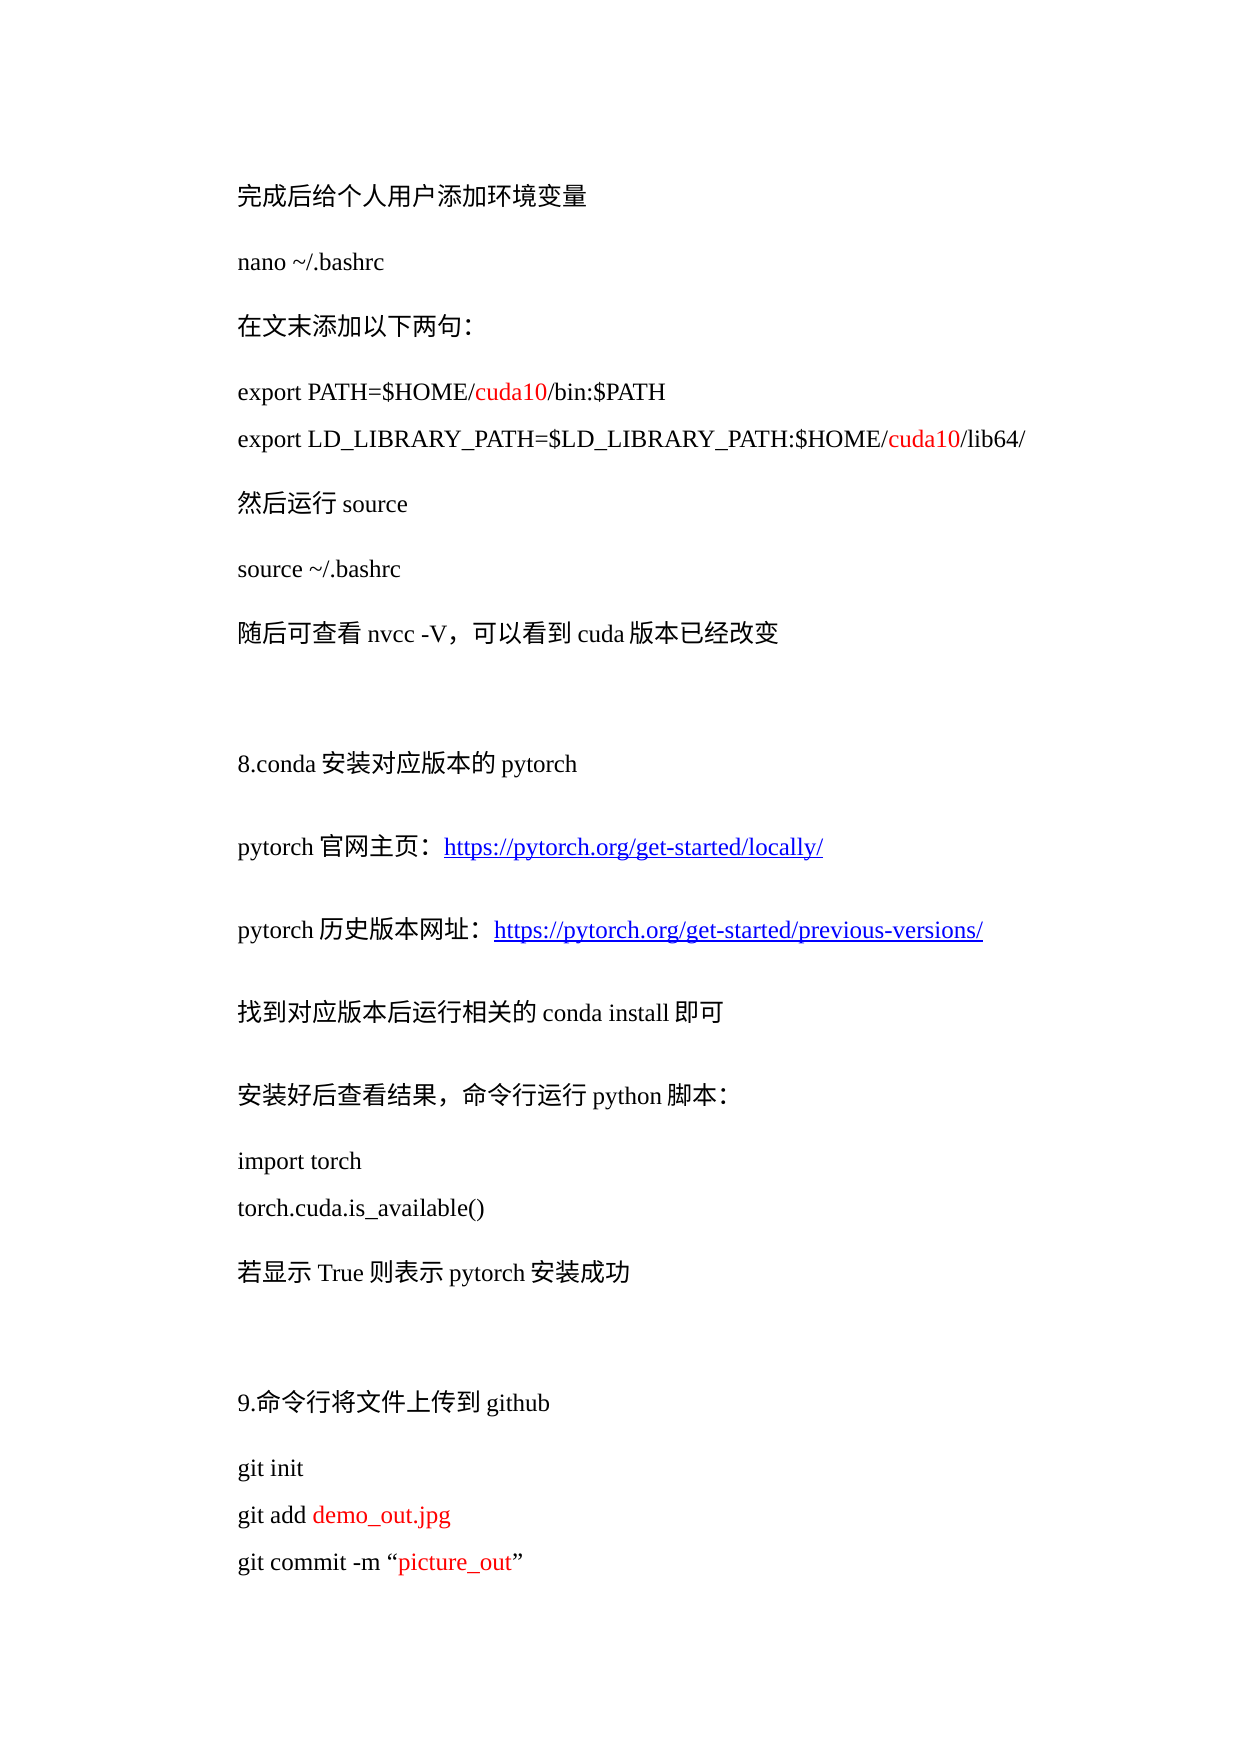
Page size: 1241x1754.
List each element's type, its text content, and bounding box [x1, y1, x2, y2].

text source ~/.bashrc [187, 552, 1053, 584]
text 8.conda安装对应版本的pytorch [187, 729, 1053, 794]
text 完成后给个人用户添加环境变量 [187, 162, 1053, 227]
text git commit -m “picture_out” [187, 1545, 1053, 1578]
text 在文末添加以下两句： [187, 292, 1053, 357]
text 找到对应版本后运行相关的conda install即可 [187, 978, 1053, 1043]
text 若显示True则表示pytorch安装成功 [187, 1238, 1053, 1303]
text pytorch官网主页：https://pytorch.org/get-started/locally/ [187, 812, 1053, 877]
text 随后可查看nvcc -V，可以看到cuda版本已经改变 [187, 599, 1053, 664]
text 9.命令行将文件上传到github [187, 1368, 1053, 1433]
text pytorch历史版本网址：https://pytorch.org/get-started/previous-versions/ [187, 895, 1053, 960]
text git init [187, 1451, 1053, 1484]
text 然后运行source [187, 469, 1053, 534]
text import torch [187, 1144, 1053, 1177]
text 安装好后查看结果，命令行运行python脚本： [187, 1061, 1053, 1126]
text git add demo_out.jpg [187, 1498, 1053, 1531]
text torch.cuda.is_available() [187, 1191, 1053, 1224]
text export LD_LIBRARY_PATH=$LD_LIBRARY_PATH:$HOME/cuda10/lib64/ [187, 422, 1053, 454]
text nano ~/.bashrc [187, 245, 1053, 278]
text export PATH=$HOME/cuda10/bin:$PATH [187, 375, 1053, 408]
